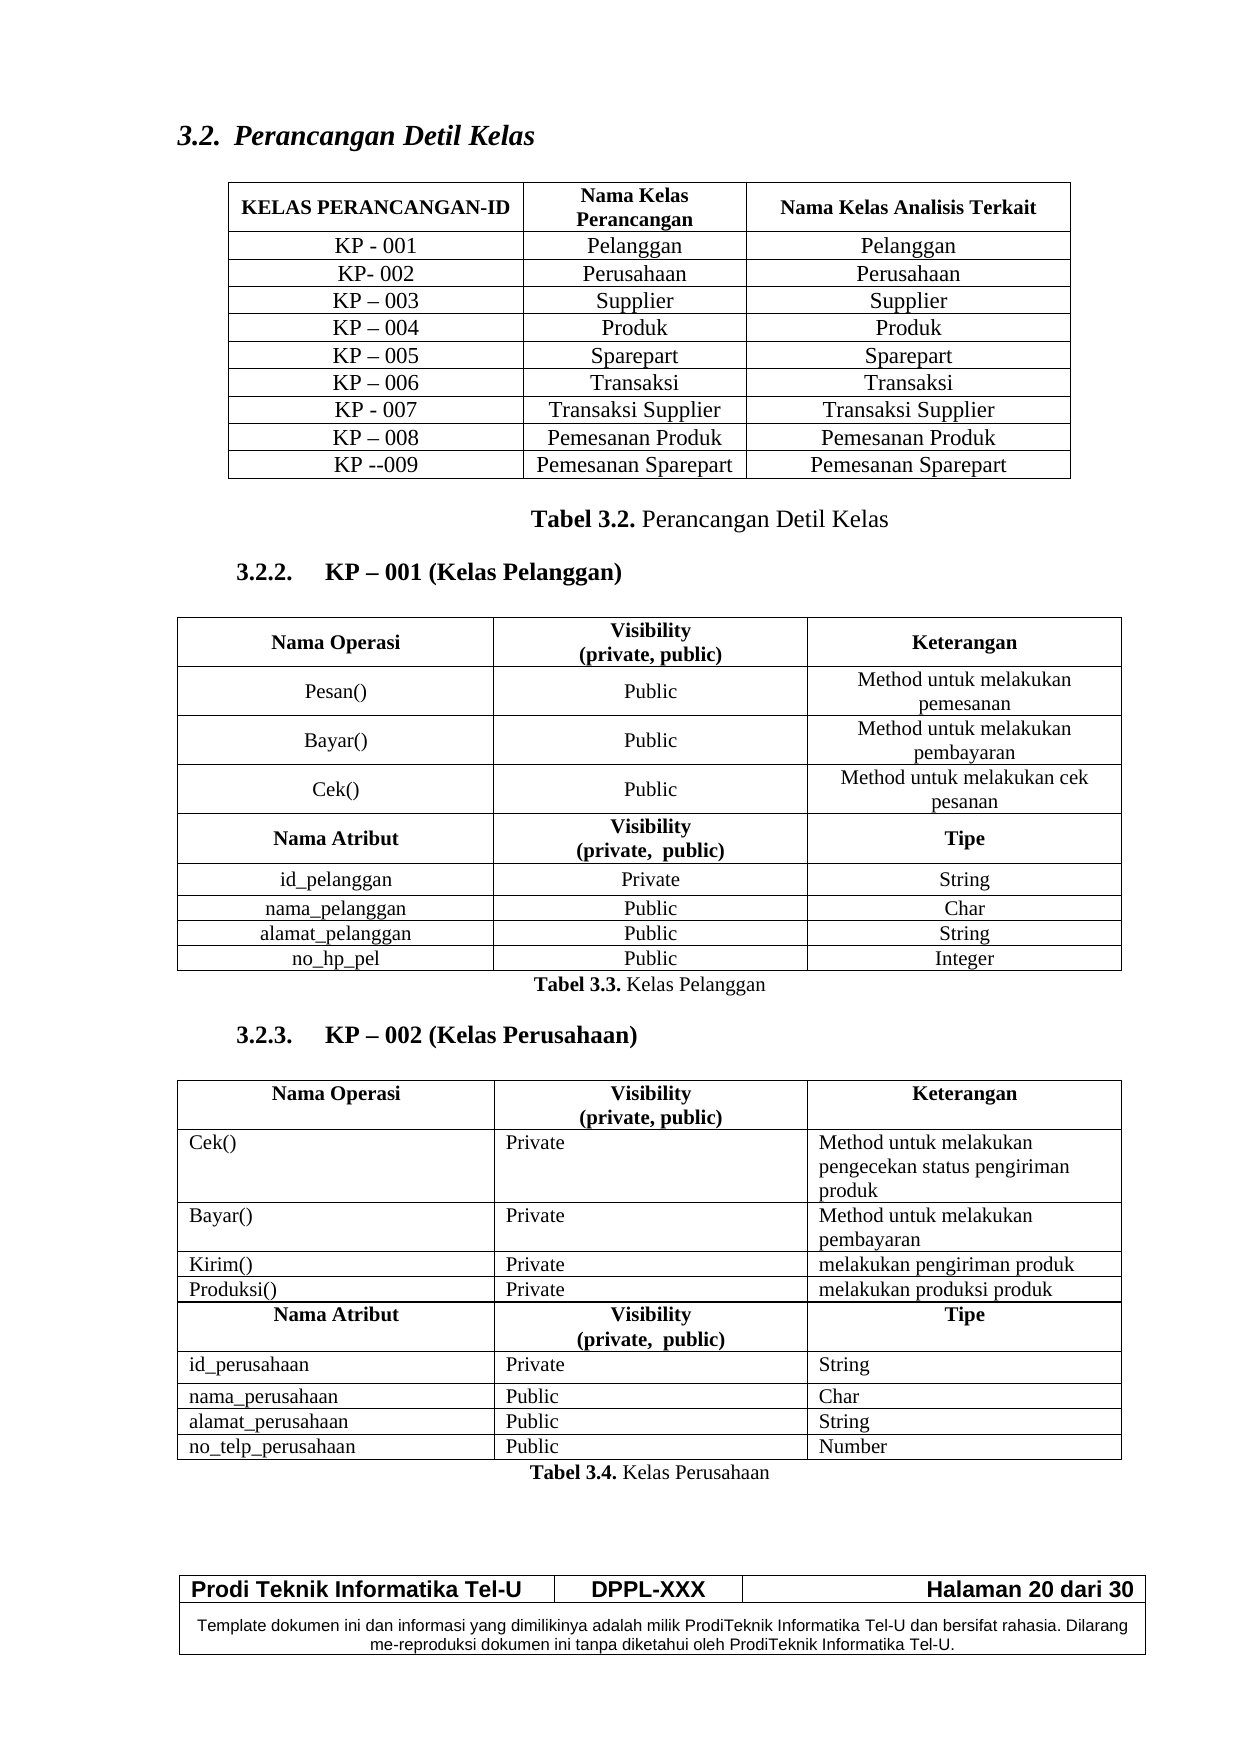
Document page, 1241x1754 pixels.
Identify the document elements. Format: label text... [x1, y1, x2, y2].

table_cell String [808, 1352, 1121, 1383]
table_cell Bayar() [178, 1203, 494, 1251]
table_cell Public [494, 921, 807, 945]
table_cell Pesan() [178, 667, 493, 715]
table_cell String [808, 864, 1121, 895]
table_cell KP – 004 [229, 314, 523, 341]
table_cell Method untuk melakukan pembayaran [808, 716, 1121, 764]
table_cell Private [494, 864, 807, 895]
subtitle Tabel 3.2. Perancangan Detil Kelas [251, 504, 1122, 532]
table_cell Public [494, 716, 807, 764]
table_cell nama_pelanggan [178, 896, 493, 920]
table_cell KP - 001 [229, 232, 523, 258]
table_cell Perusahaan [747, 260, 1070, 286]
table_cell Produksi() [178, 1277, 494, 1301]
table_cell Integer [808, 946, 1121, 970]
table_header Nama Kelas Perancangan [524, 183, 746, 231]
table_cell id_pelanggan [178, 864, 493, 895]
table_cell Tipe [808, 814, 1121, 862]
table_cell KP- 002 [229, 260, 523, 286]
table_cell alamat_pelanggan [178, 921, 493, 945]
table_cell Private [495, 1252, 807, 1276]
table_header Nama Operasi [178, 618, 493, 666]
table_header KELAS PERANCANGAN-ID [229, 183, 523, 231]
table_cell Visibility (private, public) [494, 814, 807, 862]
table_cell Method untuk melakukan pemesanan [808, 667, 1121, 715]
table_cell KP --009 [229, 451, 523, 478]
table_cell KP - 007 [229, 397, 523, 423]
subtitle KP – 001 (Kelas Pelanggan) [236, 557, 1122, 586]
table_cell KP – 005 [229, 342, 523, 368]
table_cell no_hp_pel [178, 946, 493, 970]
table_cell Method untuk melakukan cek pesanan [808, 765, 1121, 813]
table_cell Visibility (private, public) [495, 1303, 807, 1351]
table_cell Private [495, 1203, 807, 1251]
table_cell Private [495, 1352, 807, 1383]
table_cell Private [495, 1277, 807, 1301]
table_cell Pelanggan [747, 232, 1070, 258]
table_cell Private [495, 1130, 807, 1202]
table_cell nama_perusahaan [178, 1384, 494, 1408]
table_header Keterangan [808, 618, 1121, 666]
table_cell Public [494, 946, 807, 970]
table_cell Public [495, 1409, 807, 1433]
table_cell Pemesanan Sparepart [747, 451, 1070, 478]
table_cell Bayar() [178, 716, 493, 764]
table_cell Supplier [524, 287, 746, 313]
table_header Visibility (private, public) [495, 1081, 807, 1129]
table_cell Transaksi [524, 369, 746, 396]
table_cell Produk [524, 314, 746, 341]
table_cell String [808, 921, 1121, 945]
table_cell Nama Atribut [178, 1303, 494, 1351]
table_cell Pemesanan Sparepart [524, 451, 746, 478]
table_header Nama Kelas Analisis Terkait [747, 183, 1070, 231]
table_cell Kirim() [178, 1252, 494, 1276]
table_cell melakukan produksi produk [808, 1277, 1121, 1301]
text Tabel 3.4. Kelas Perusahaan [177, 1460, 1122, 1484]
table_header Visibility (private, public) [494, 618, 807, 666]
table_cell KP – 008 [229, 424, 523, 450]
table_cell alamat_perusahaan [178, 1409, 494, 1433]
table_cell Sparepart [747, 342, 1070, 368]
table_header Keterangan [808, 1081, 1121, 1129]
table_cell Cek() [178, 765, 493, 813]
table_cell KP – 003 [229, 287, 523, 313]
table_cell Tipe [808, 1303, 1121, 1351]
table_cell Method untuk melakukan pembayaran [808, 1203, 1121, 1251]
table_header Nama Operasi [178, 1081, 494, 1129]
table_cell no_telp_perusahaan [178, 1435, 494, 1458]
table_cell Sparepart [524, 342, 746, 368]
table_cell Cek() [178, 1130, 494, 1202]
subtitle KP – 002 (Kelas Perusahaan) [236, 1021, 1122, 1049]
table_cell id_perusahaan [178, 1352, 494, 1383]
table_cell Char [808, 896, 1121, 920]
table_cell Method untuk melakukan pengecekan status pengiriman produk [808, 1130, 1121, 1202]
table_cell String [808, 1409, 1121, 1433]
table_cell KP – 006 [229, 369, 523, 396]
table_cell Transaksi Supplier [524, 397, 746, 423]
table_cell Public [495, 1384, 807, 1408]
table_cell Produk [747, 314, 1070, 341]
table_cell melakukan pengiriman produk [808, 1252, 1121, 1276]
table_cell Public [495, 1435, 807, 1458]
table_cell Pemesanan Produk [747, 424, 1070, 450]
table_cell Char [808, 1384, 1121, 1408]
table_cell Supplier [747, 287, 1070, 313]
table_cell Public [494, 765, 807, 813]
table_cell Nama Atribut [178, 814, 493, 862]
table_cell Transaksi [747, 369, 1070, 396]
table_cell Public [494, 896, 807, 920]
text Tabel 3.3. Kelas Pelanggan [177, 971, 1122, 996]
table_cell Pemesanan Produk [524, 424, 746, 450]
subtitle Perancangan Detil Kelas [177, 118, 1122, 152]
table_cell Public [494, 667, 807, 715]
table_cell Transaksi Supplier [747, 397, 1070, 423]
table_cell Perusahaan [524, 260, 746, 286]
table_cell Number [808, 1435, 1121, 1458]
table_cell Pelanggan [524, 232, 746, 258]
